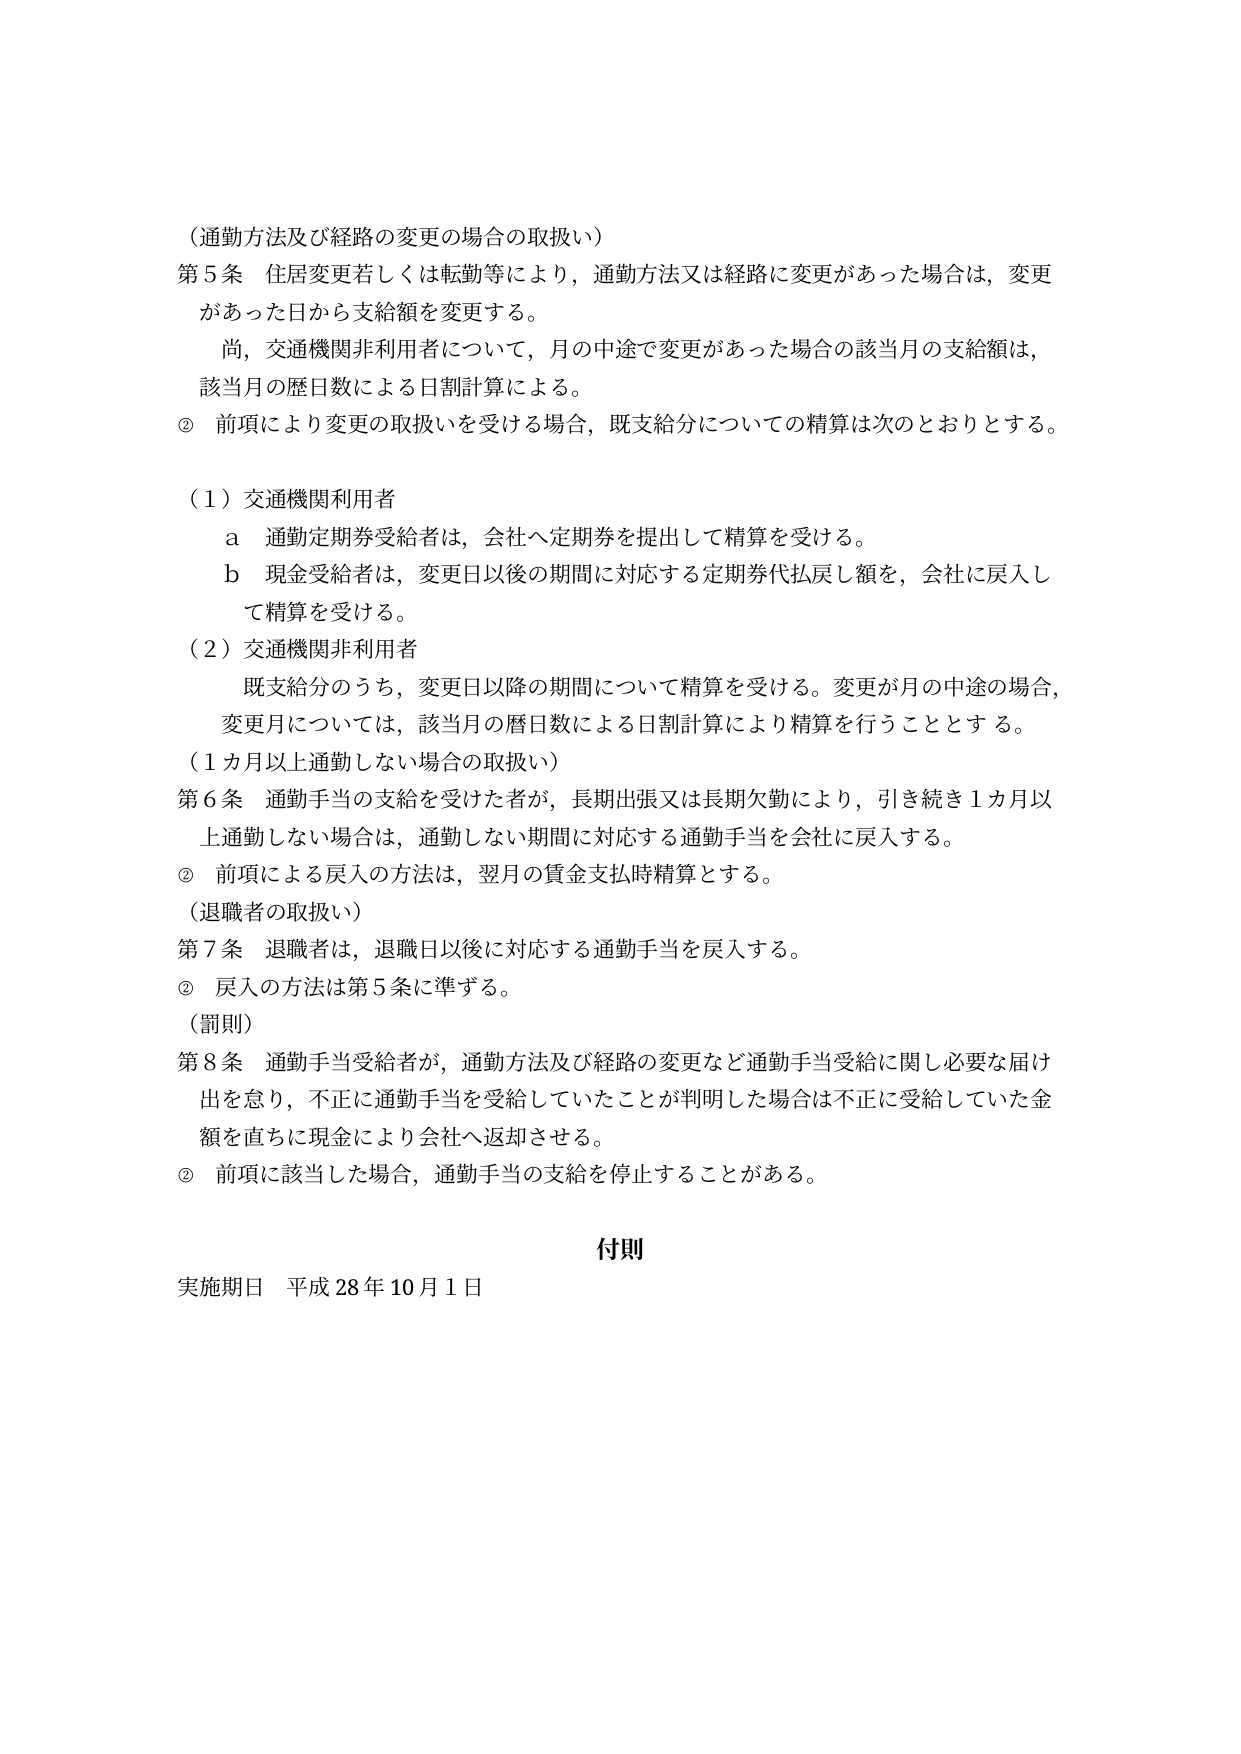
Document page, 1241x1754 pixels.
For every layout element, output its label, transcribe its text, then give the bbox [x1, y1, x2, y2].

text 付則 [177, 1229, 1063, 1267]
text ② 戻入の方法は第５条に準ずる。 [177, 967, 1063, 1004]
text 第５条 住居変更若しくは転勤等により，通勤方法又は経路に変更があった場合は，変更があった日から支給額を変更する。 [177, 254, 1063, 329]
text ａ 通勤定期券受給者は，会社へ定期券を提出して精算を受ける。 [177, 517, 1063, 554]
text 上通勤しない場合は，通勤しない期間に対応する通勤手当を会社に戻入する。 [199, 817, 1063, 854]
text 第６条 通勤手当の支給を受けた者が，長期出張又は長期欠勤により，引き続き１カ月以 [177, 779, 1063, 817]
text 実施期日 平成28年10月１日 [177, 1267, 1063, 1304]
text （２）交通機関非利用者 [177, 629, 1063, 667]
text 額を直ちに現金により会社へ返却させる。 [199, 1117, 1063, 1154]
text 第８条 通勤手当受給者が，通勤方法及び経路の変更など通勤手当受給に関し必要な届け [177, 1042, 1063, 1079]
text ② 前項により変更の取扱いを受ける場合，既支給分についての精算は次のとおりとする。 [177, 404, 1063, 479]
text 第７条 退職者は，退職日以後に対応する通勤手当を戻入する。 [177, 929, 1063, 967]
text （罰則） [177, 1004, 1063, 1042]
text 出を怠り，不正に通勤手当を受給していたことが判明した場合は不正に受給していた金 [199, 1079, 1063, 1117]
text （１カ月以上通勤しない場合の取扱い） [177, 742, 1063, 779]
text （１）交通機関利用者 [177, 479, 1063, 517]
text （通勤方法及び経路の変更の場合の取扱い） [177, 217, 1063, 254]
text ② 前項による戻入の方法は，翌月の賃金支払時精算とする。 [177, 854, 1063, 892]
text 尚，交通機関非利用者について，月の中途で変更があった場合の該当月の支給額は， 該当月の歴日数による日割計算による。 [199, 329, 1063, 404]
text 既支給分のうち，変更日以降の期間について精算を受ける。変更が月の中途の場合，変更月については，該当月の暦日数による日割計算により精算を行うこととす る。 [221, 667, 1063, 742]
text ｂ 現金受給者は，変更日以後の期間に対応する定期券代払戻し額を，会社に戻入して精算を受ける。 [221, 554, 1063, 629]
text ② 前項に該当した場合，通勤手当の支給を停止することがある。 [177, 1154, 1063, 1192]
text （退職者の取扱い） [177, 892, 1063, 929]
